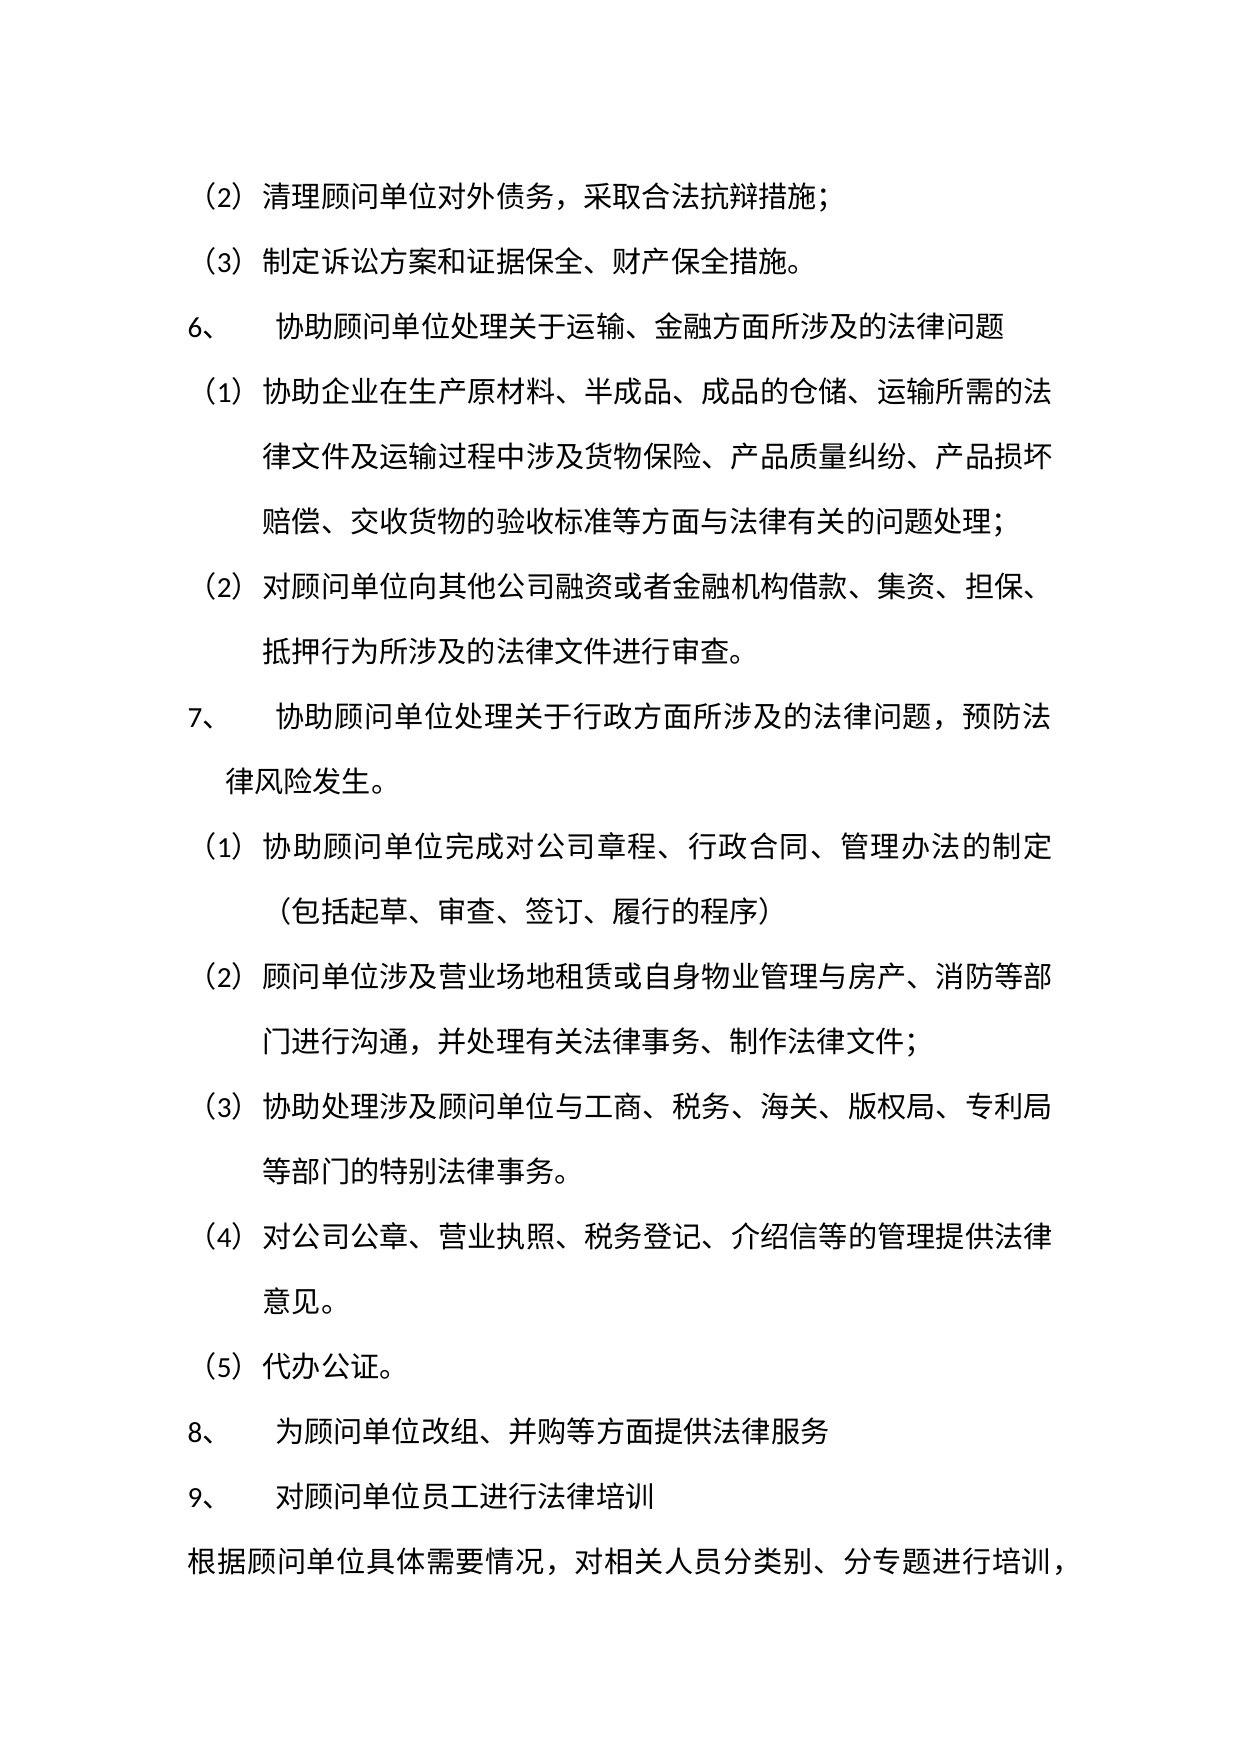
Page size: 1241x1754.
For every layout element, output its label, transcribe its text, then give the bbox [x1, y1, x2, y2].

list 为顾问单位改组、并购等方面提供法律服务 [187, 1397, 1053, 1462]
list 代办公证。 [187, 1332, 1053, 1397]
list 清理顾问单位对外债务，采取合法抗辩措施； [187, 162, 1053, 227]
list 协助企业在生产原材料、半成品、成品的仓储、运输所需的法律文件及运输过程中涉及货物保险、产品质量纠纷、产品损坏赔偿、交收货物的验收标准等方面与法律有关的问题处理； [187, 357, 1053, 552]
list 制定诉讼方案和证据保全、财产保全措施。 [187, 227, 1053, 292]
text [187, 1527, 1053, 1592]
list 协助顾问单位处理关于运输、金融方面所涉及的法律问题 [187, 292, 1053, 357]
list 协助处理涉及顾问单位与工商、税务、海关、版权局、专利局等部门的特别法律事务。 [187, 1072, 1053, 1202]
list 协助顾问单位完成对公司章程、行政合同、管理办法的制定（包括起草、审查、签订、履行的程序） [187, 812, 1053, 942]
list 对公司公章、营业执照、税务登记、介绍信等的管理提供法律意见。 [187, 1202, 1053, 1332]
list 协助顾问单位处理关于行政方面所涉及的法律问题，预防法律风险发生。 [187, 682, 1053, 812]
list 顾问单位涉及营业场地租赁或自身物业管理与房产、消防等部门进行沟通，并处理有关法律事务、制作法律文件； [187, 942, 1053, 1072]
list 对顾问单位向其他公司融资或者金融机构借款、集资、担保、抵押行为所涉及的法律文件进行审查。 [187, 552, 1053, 682]
list 对顾问单位员工进行法律培训 [187, 1462, 1053, 1527]
